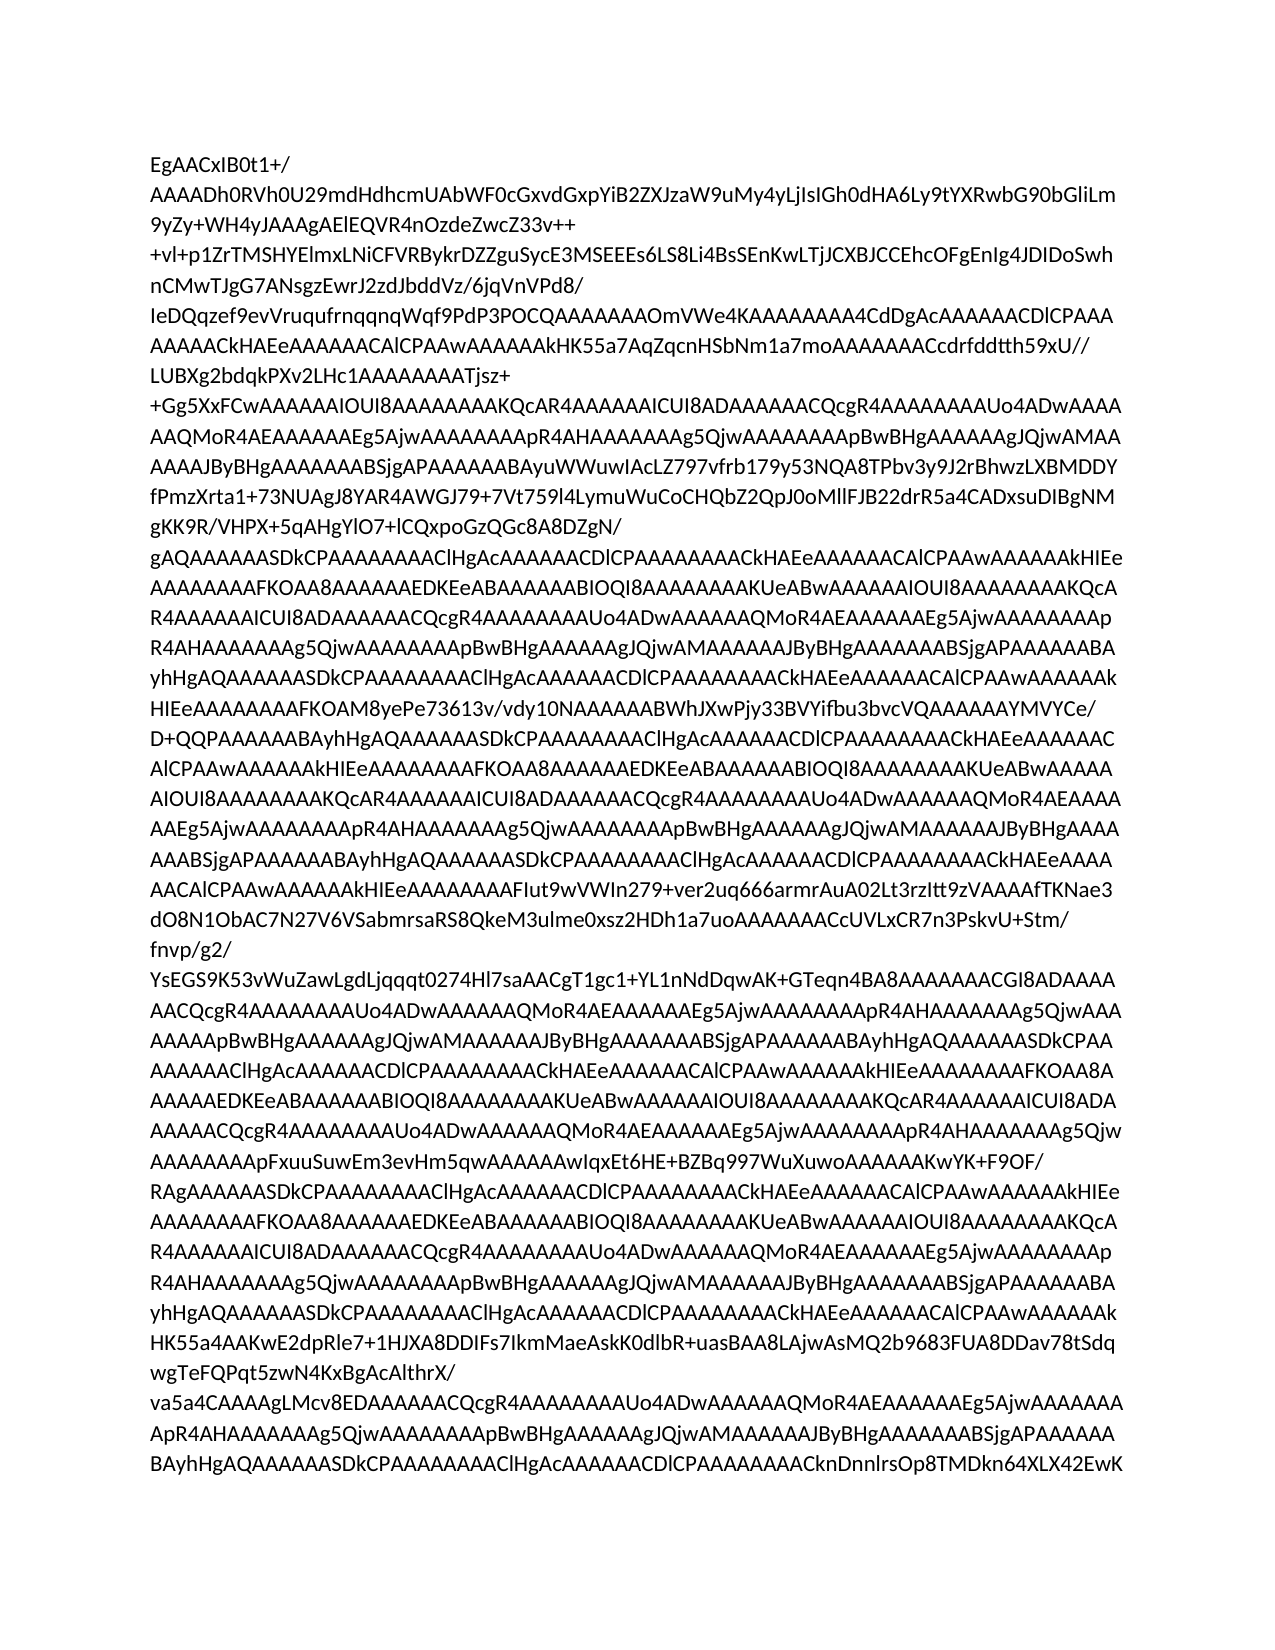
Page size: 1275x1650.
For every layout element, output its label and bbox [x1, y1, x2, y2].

text [150, 150, 1125, 1477]
